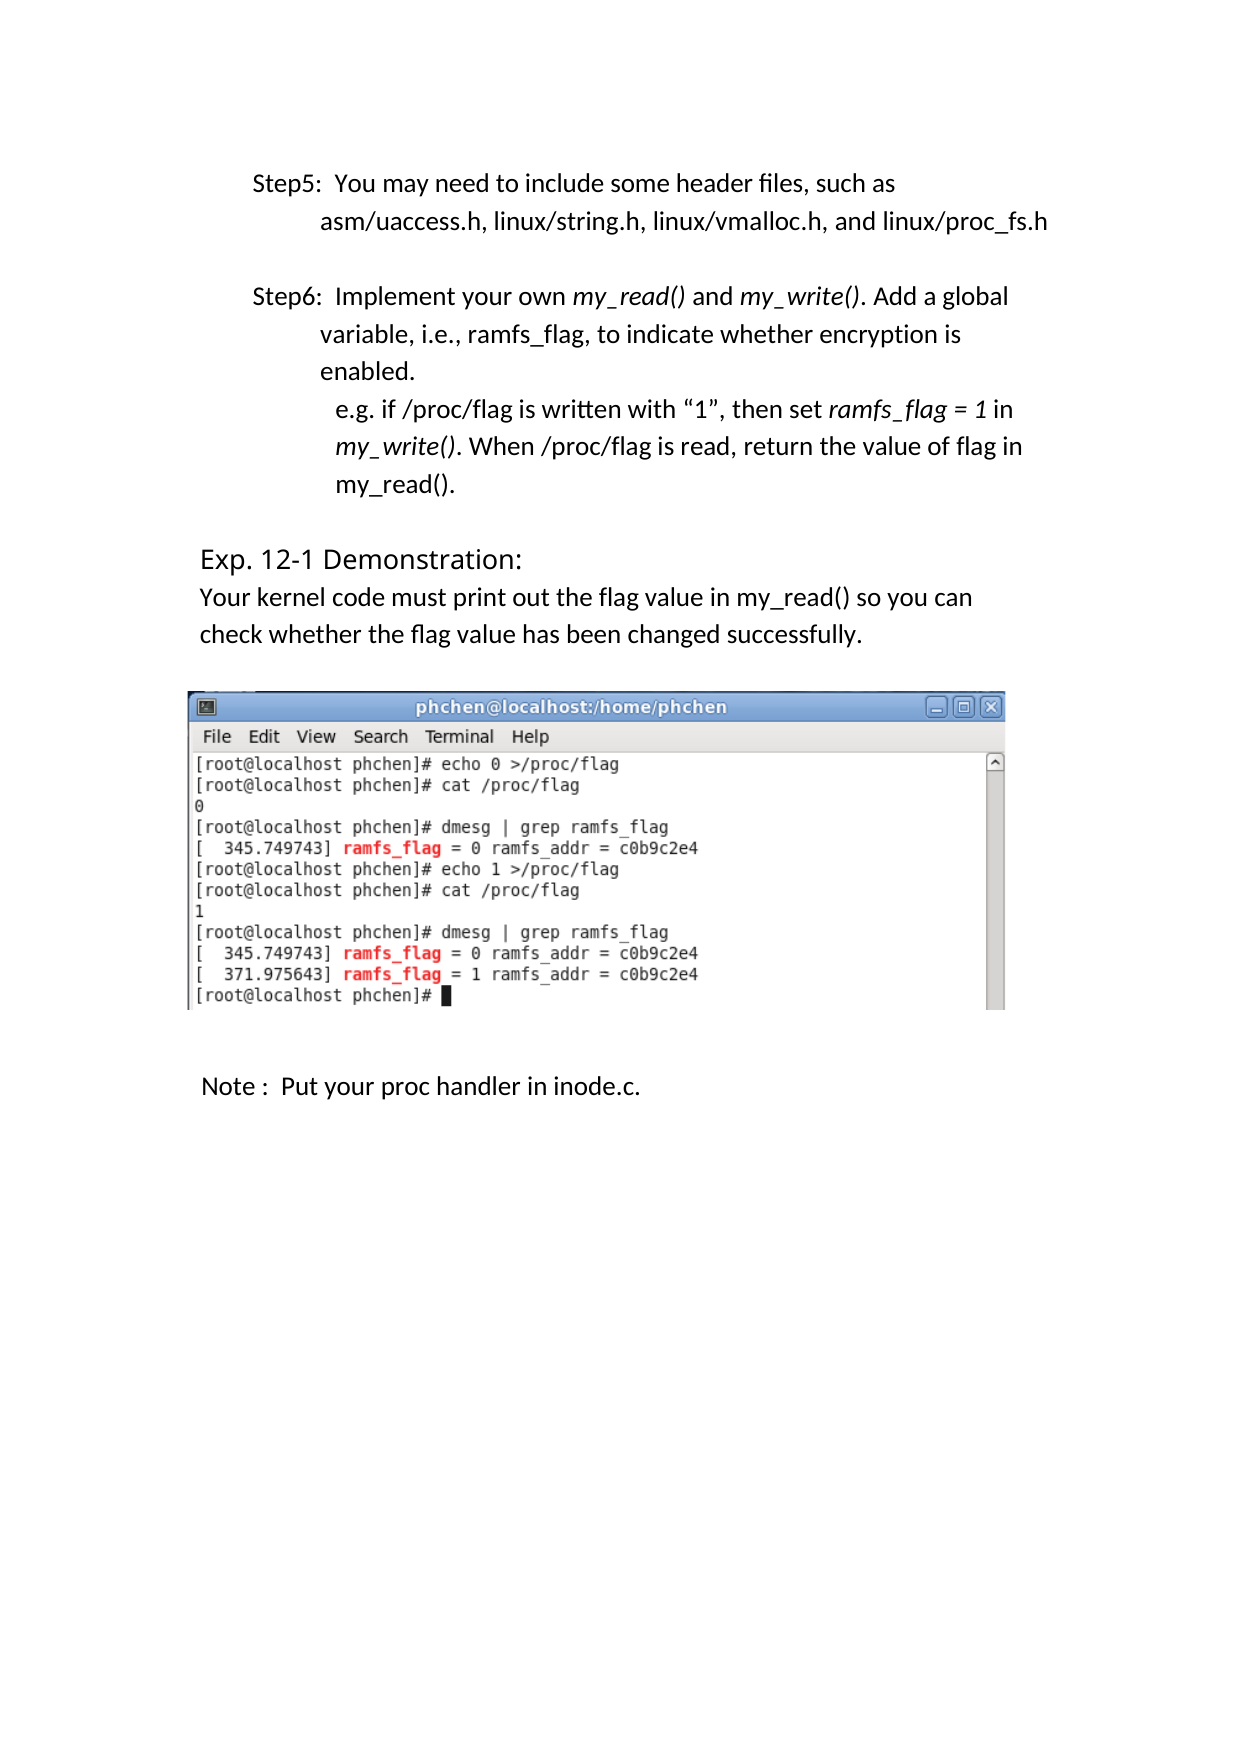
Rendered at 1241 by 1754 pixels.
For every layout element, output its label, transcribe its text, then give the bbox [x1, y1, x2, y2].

text Step5: You may need to include some header files, such as asm/uaccess.h, linux/string.h, linux/vmalloc.h, and linux/proc_fs.h [246, 164, 1053, 239]
text e.g. if /proc/flag is written with “1”, then set ramfs_flag = 1 in my_write(). When /proc/flag is read, return the value of flag in my_read(). [335, 390, 1053, 502]
text Note : Put your proc handler in inode.c. [187, 1066, 1053, 1104]
text Your kernel code must print out the flag value in my_read() so you can check whether the flag value has been changed successfully. [199, 578, 978, 653]
picture [187, 691, 1006, 1010]
text Exp. 12-1 Demonstration: [199, 540, 1053, 578]
text Step6: Implement your own my_read() and my_write(). Add a global variable, i.e., ramfs_flag, to indicate whether encryption is enabled. [246, 277, 1025, 390]
